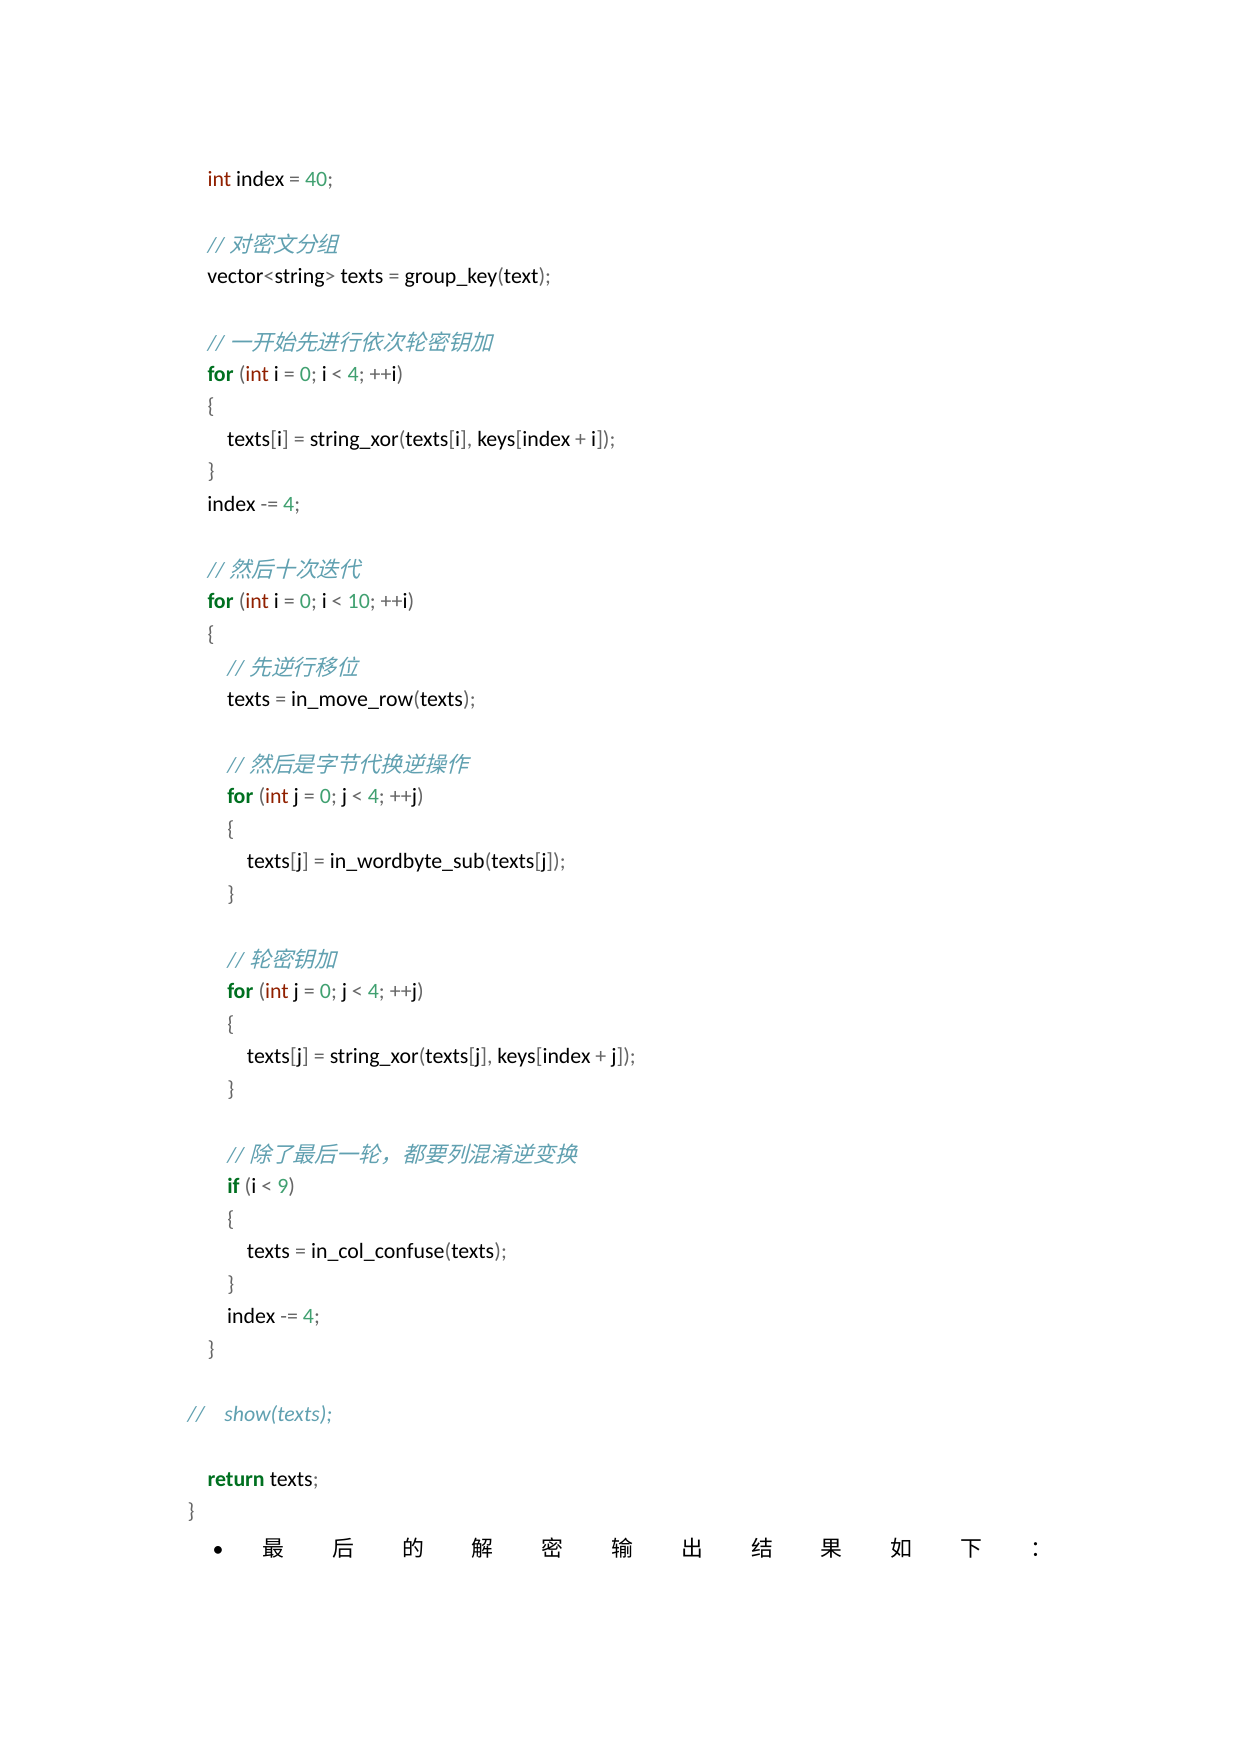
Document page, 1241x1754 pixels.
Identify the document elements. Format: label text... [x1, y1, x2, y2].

list 最后的解密输出结果如下： [212, 1531, 1053, 1563]
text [187, 162, 1053, 1527]
